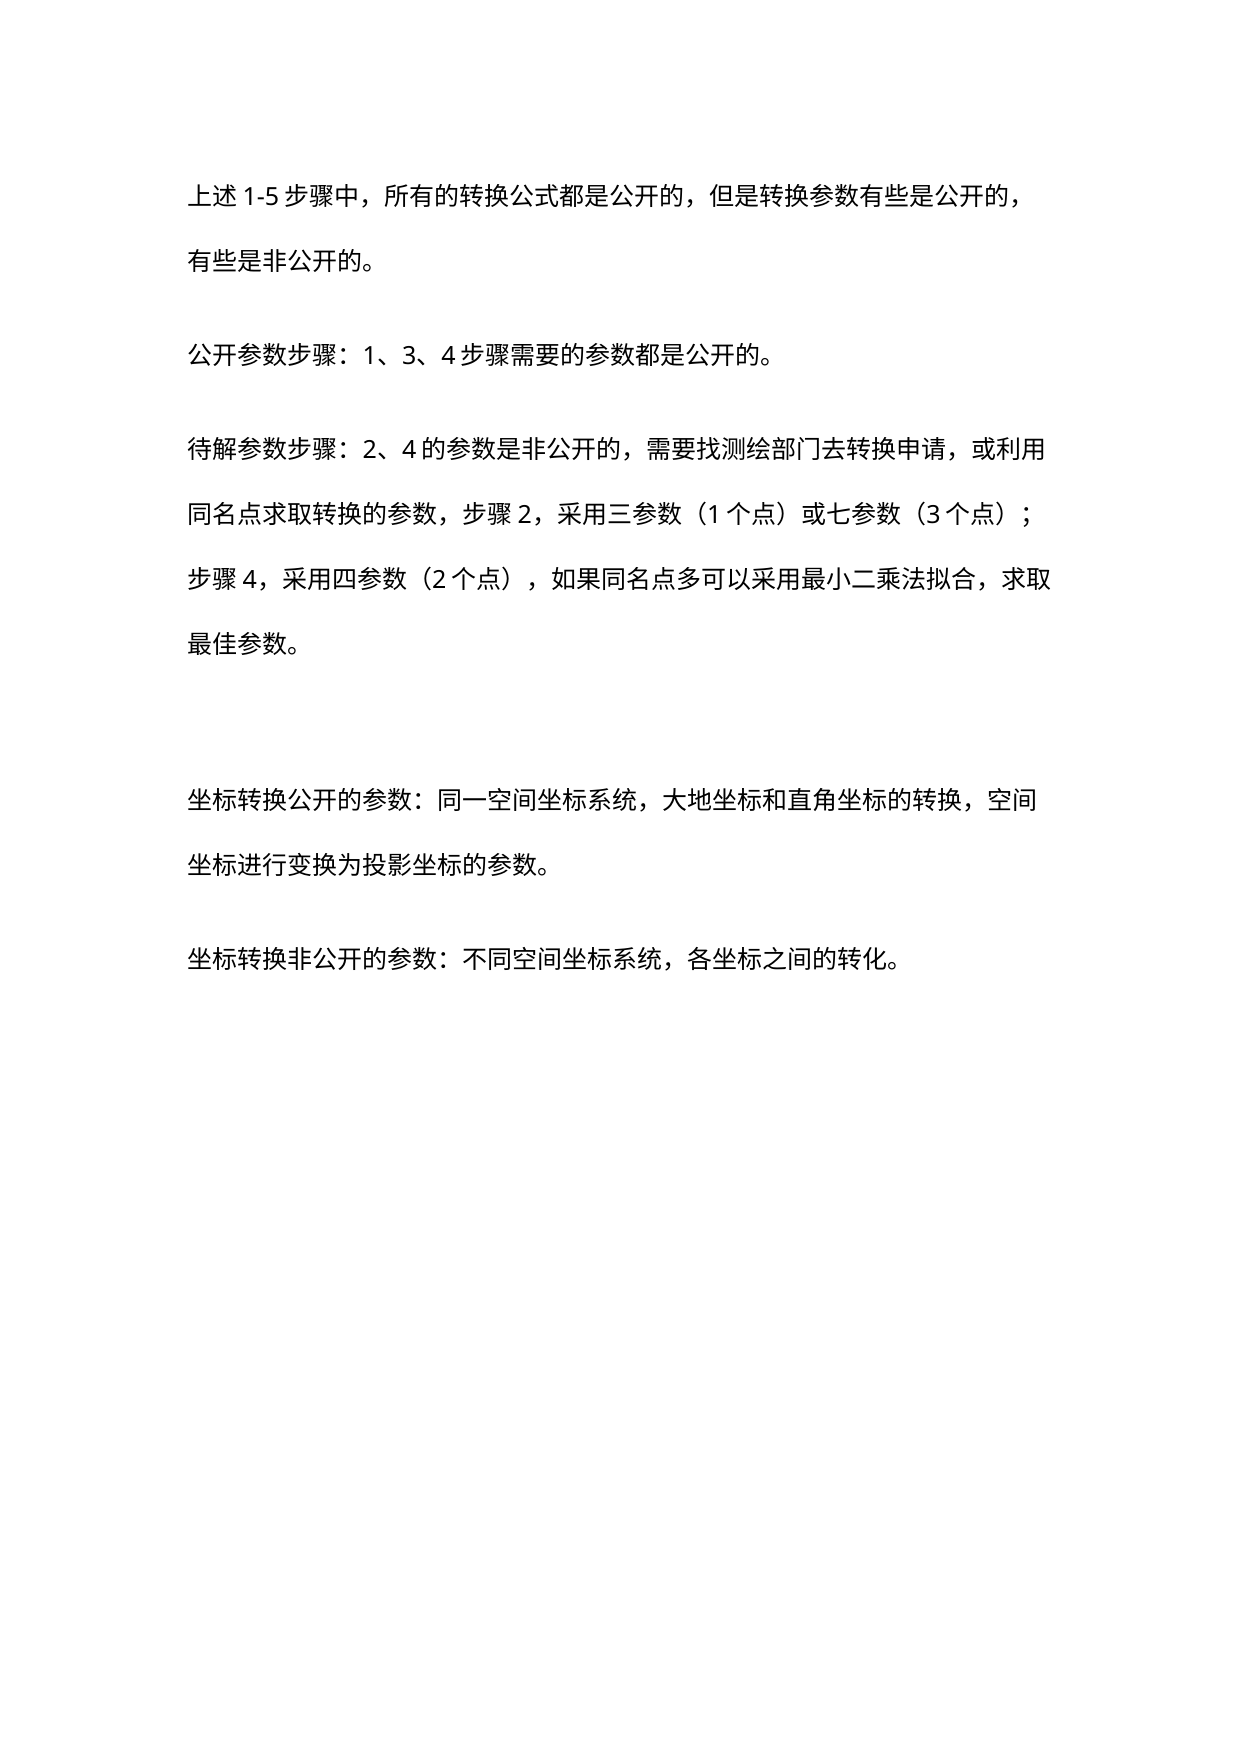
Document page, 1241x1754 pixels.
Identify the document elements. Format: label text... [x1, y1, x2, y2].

text 待解参数步骤：2、4的参数是非公开的，需要找测绘部门去转换申请，或利用同名点求取转换的参数，步骤2，采用三参数（1个点）或七参数（3个点）；步骤4，采用四参数（2个点），如果同名点多可以采用最小二乘法拟合，求取最佳参数。 [187, 415, 1053, 675]
text 公开参数步骤：1、3、4步骤需要的参数都是公开的。 [187, 321, 1053, 386]
text 坐标转换公开的参数：同一空间坐标系统，大地坐标和直角坐标的转换，空间坐标进行变换为投影坐标的参数。 [187, 766, 1053, 896]
text 坐标转换非公开的参数：不同空间坐标系统，各坐标之间的转化。 [187, 925, 1053, 990]
text 上述1-5步骤中，所有的转换公式都是公开的，但是转换参数有些是公开的，有些是非公开的。 [187, 162, 1053, 292]
